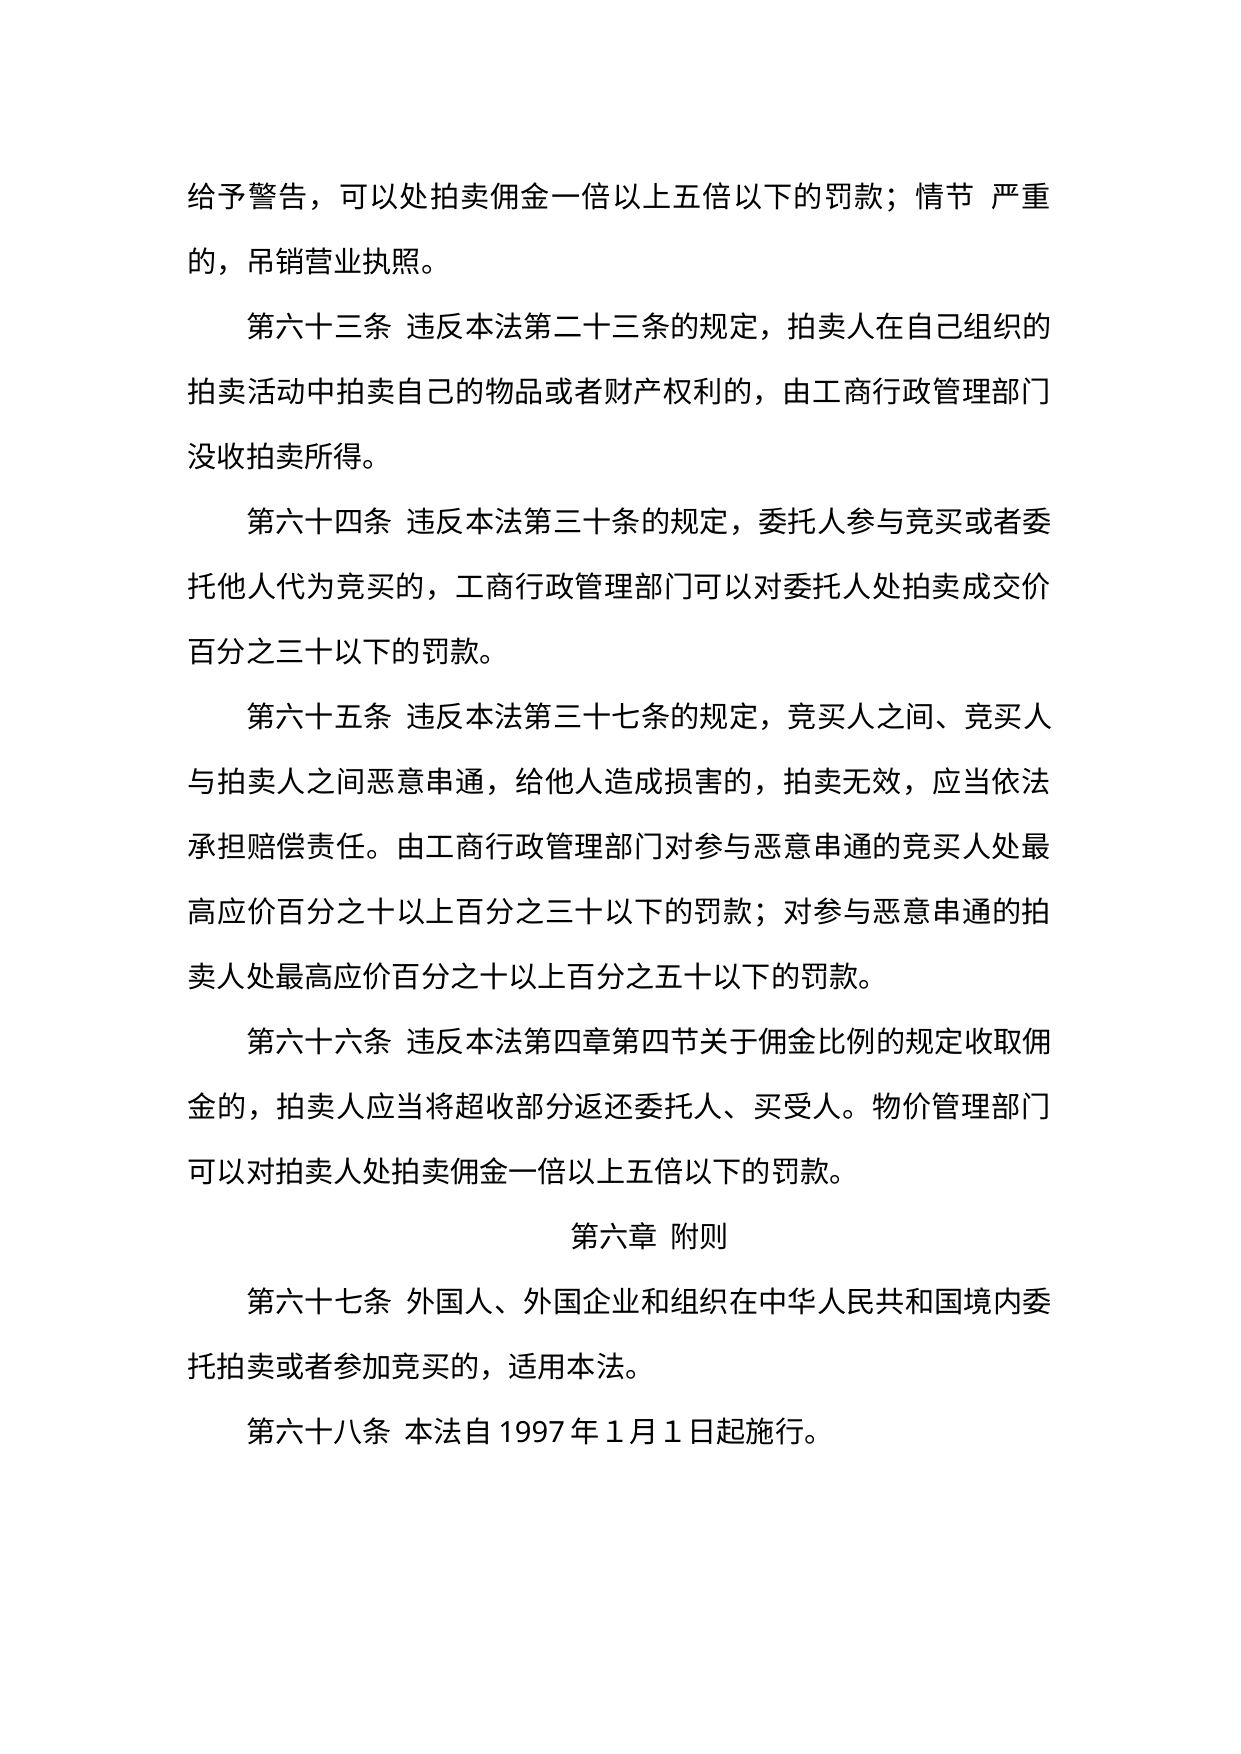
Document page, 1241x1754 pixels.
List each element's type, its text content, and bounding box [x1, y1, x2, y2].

text 第六十七条 外国人、外国企业和组织在中华人民共和国境内委托拍卖或者参加竞买的，适用本法。 [187, 1267, 1053, 1397]
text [187, 162, 1053, 292]
text 第六十五条 违反本法第三十七条的规定，竞买人之间、竞买人与拍卖人之间恶意串通，给他人造成损害的，拍卖无效，应当依法承担赔偿责任。由工商行政管理部门对参与恶意串通的竞买人处最高应价百分之十以上百分之三十以下的罚款；对参与恶意串通的拍卖人处最高应价百分之十以上百分之五十以下的罚款。 [187, 682, 1053, 1007]
text 第六十三条 违反本法第二十三条的规定，拍卖人在自己组织的拍卖活动中拍卖自己的物品或者财产权利的，由工商行政管理部门没收拍卖所得。 [187, 292, 1053, 487]
text 第六章 附则 [187, 1202, 1053, 1267]
text 第六十八条 本法自1997年１月１日起施行。 [187, 1397, 1053, 1462]
text 第六十六条 违反本法第四章第四节关于佣金比例的规定收取佣金的，拍卖人应当将超收部分返还委托人、买受人。物价管理部门可以对拍卖人处拍卖佣金一倍以上五倍以下的罚款。 [187, 1007, 1053, 1202]
text 第六十四条 违反本法第三十条的规定，委托人参与竞买或者委托他人代为竞买的，工商行政管理部门可以对委托人处拍卖成交价百分之三十以下的罚款。 [187, 487, 1053, 682]
